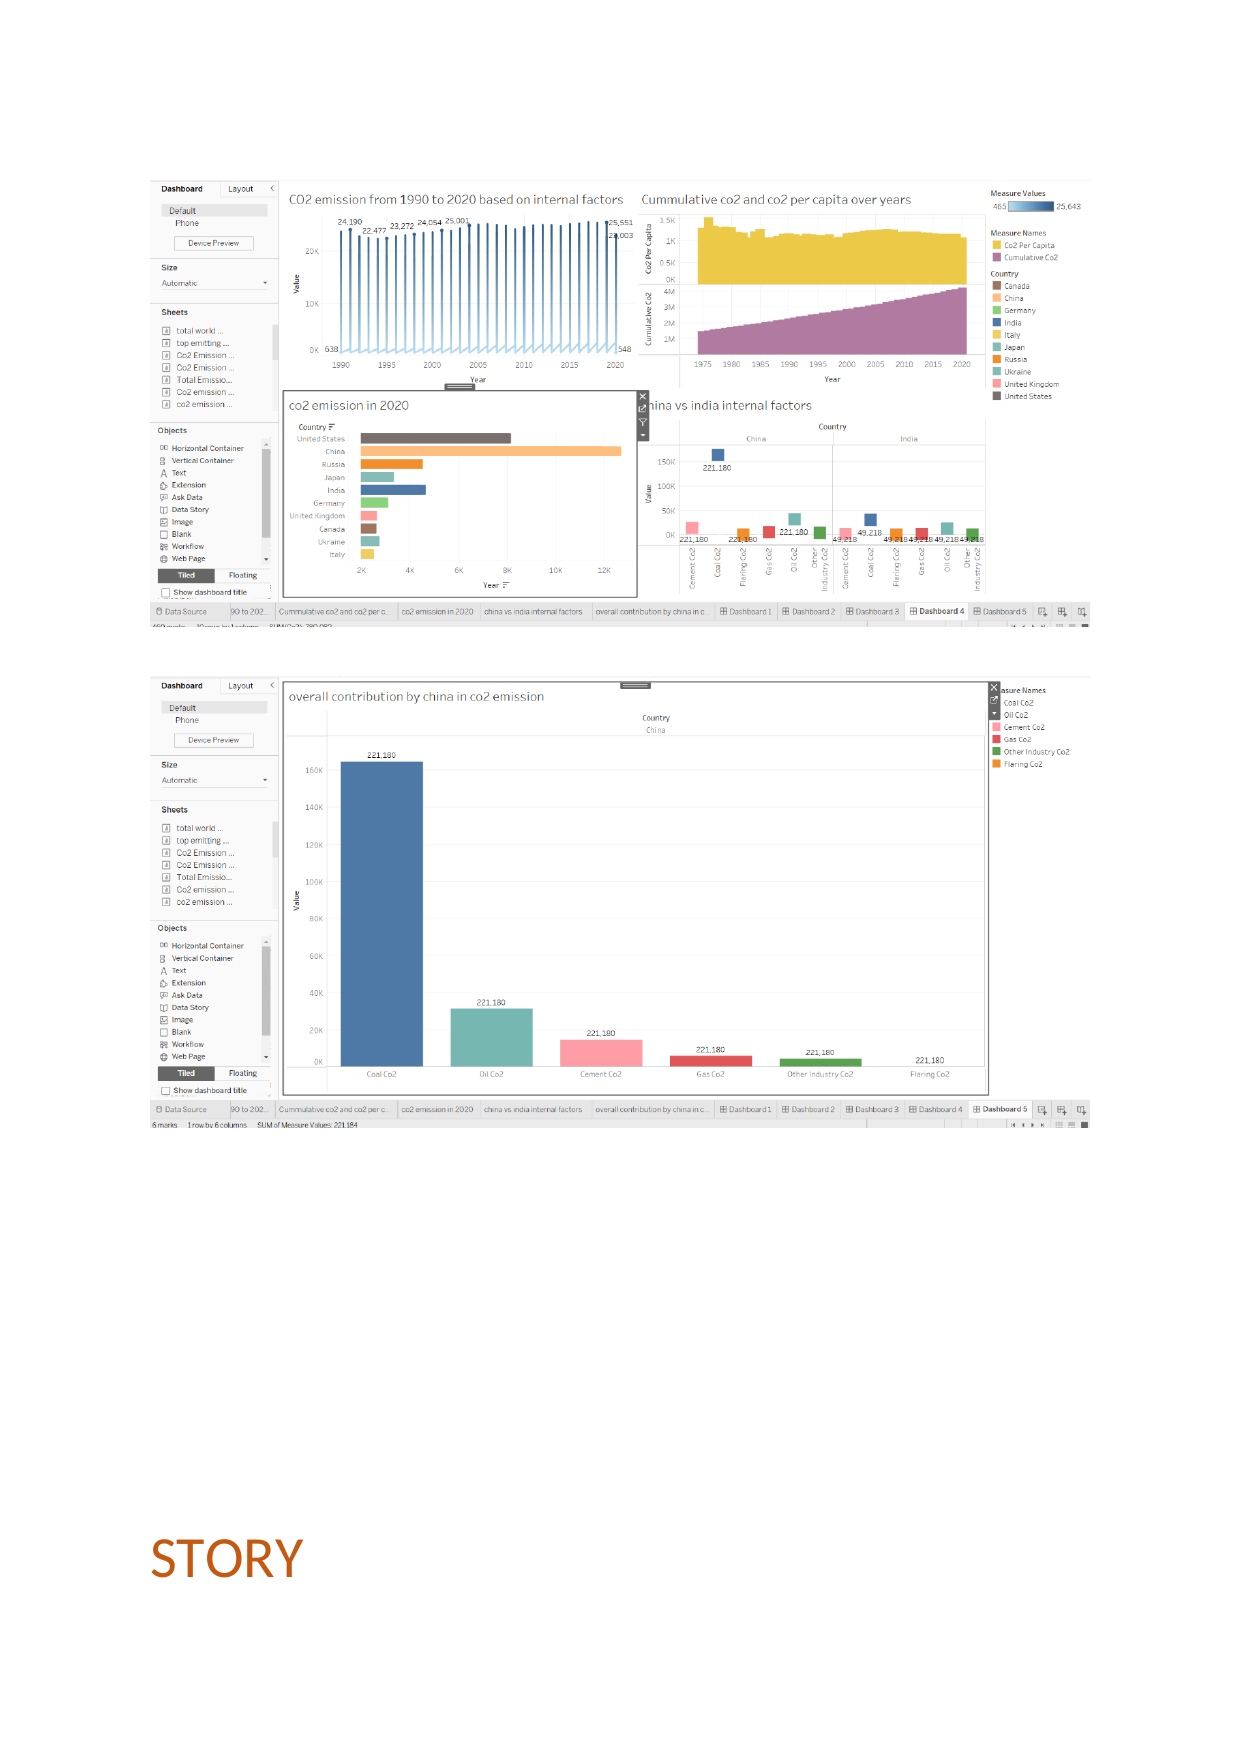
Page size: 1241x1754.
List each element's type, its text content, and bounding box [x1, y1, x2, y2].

text STORY [150, 1521, 1090, 1592]
picture [150, 180, 1091, 627]
picture [150, 676, 1091, 1128]
